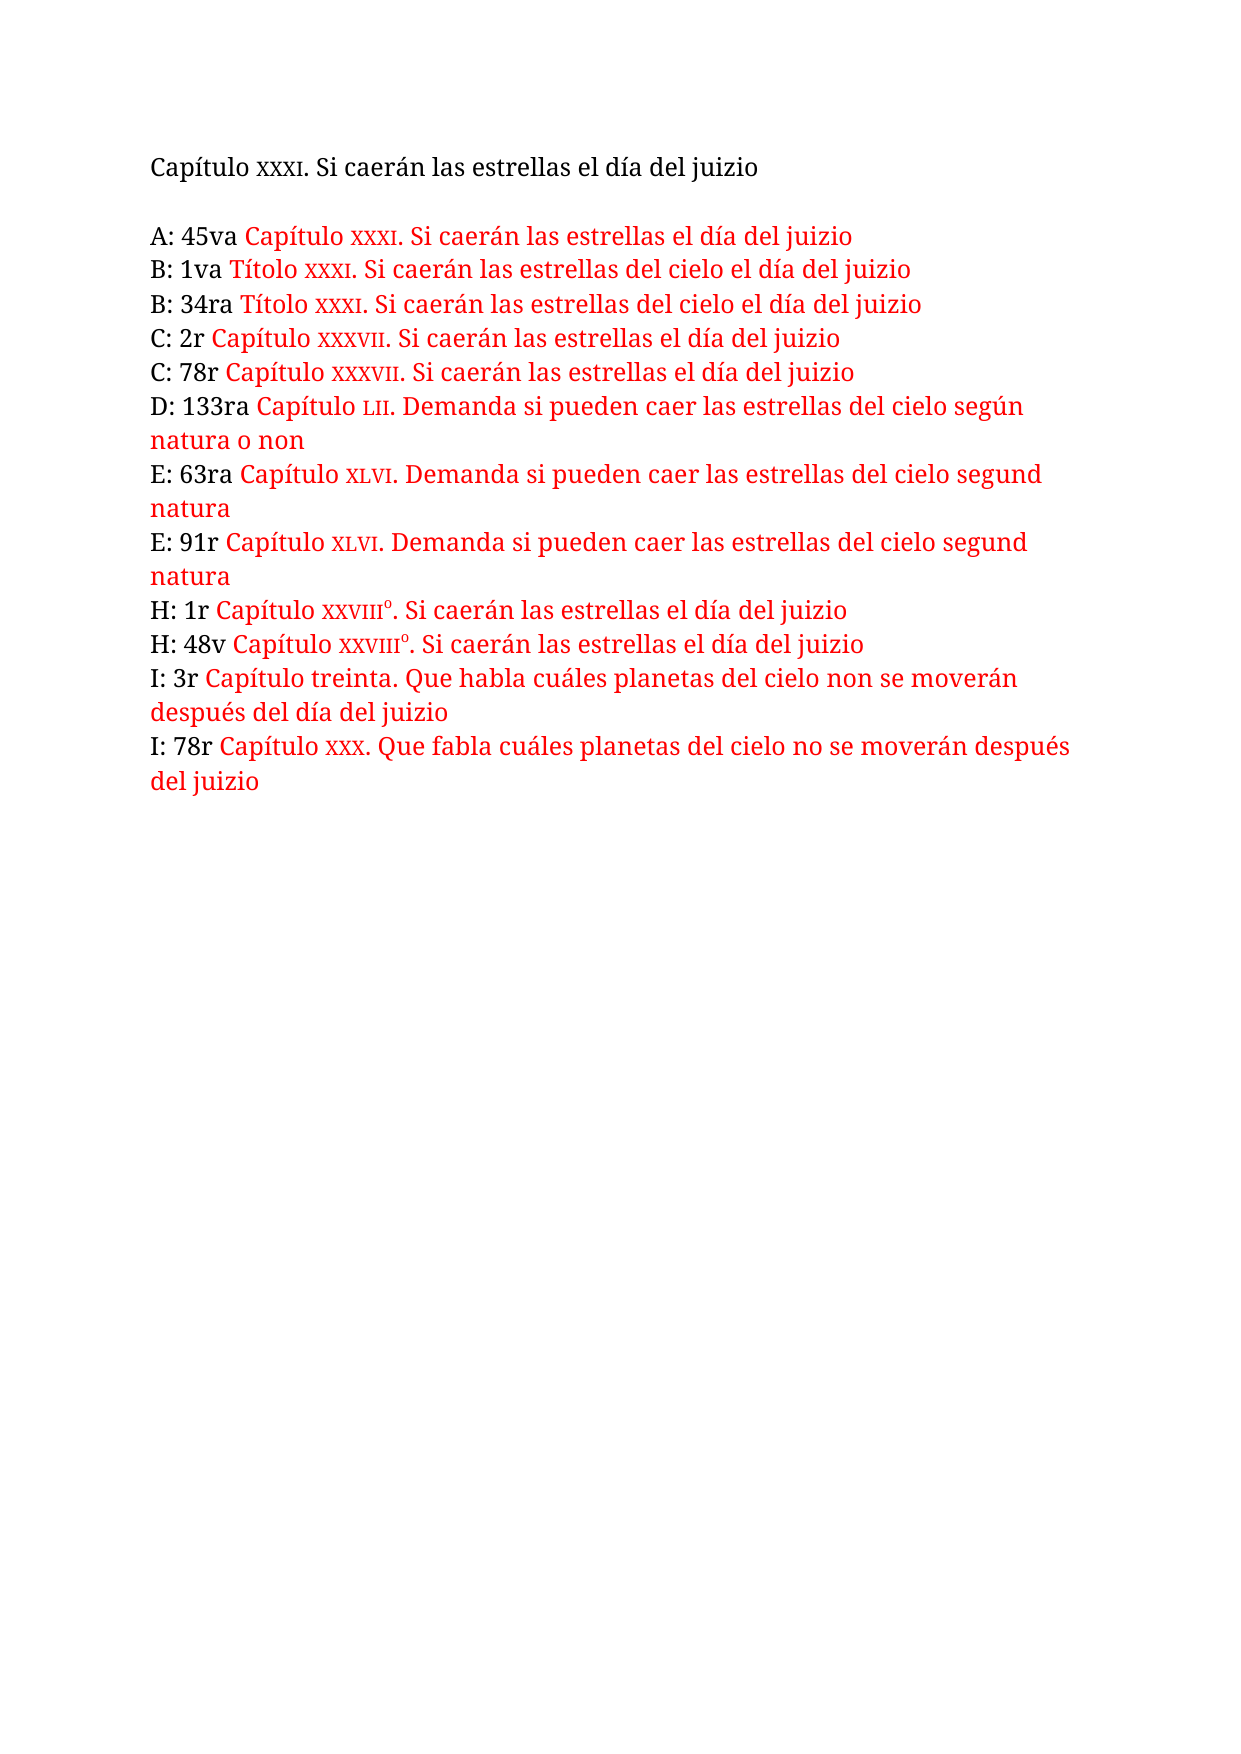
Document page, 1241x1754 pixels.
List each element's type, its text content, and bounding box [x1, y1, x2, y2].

text C: 78r Capítulo xxxvii. Si caerán las estrellas el día del juizio [150, 354, 1090, 388]
text H: 1r Capítulo xxviiio. Si caerán las estrellas el día del juizio [150, 593, 1090, 627]
text I: 3r Capítulo treinta. Que habla cuáles planetas del cielo non se moverán después del día del juizio [150, 661, 1090, 729]
text B: 34ra Títolo xxxi. Si caerán las estrellas del cielo el día del juizio [150, 286, 1090, 320]
text E: 91r Capítulo xlvi. Demanda si pueden caer las estrellas del cielo segund natura [150, 525, 1090, 593]
text I: 78r Capítulo xxx. Que fabla cuáles planetas del cielo no se moverán después del juizio [150, 729, 1090, 797]
text H: 48v Capítulo xxviiio. Si caerán las estrellas el día del juizio [150, 627, 1090, 661]
text B: 1va Títolo xxxi. Si caerán las estrellas del cielo el día del juizio [150, 252, 1090, 286]
text A: 45va Capítulo xxxi. Si caerán las estrellas el día del juizio [150, 218, 1090, 252]
text E: 63ra Capítulo xlvi. Demanda si pueden caer las estrellas del cielo segund natura [150, 457, 1090, 525]
text C: 2r Capítulo xxxvii. Si caerán las estrellas el día del juizio [150, 320, 1090, 354]
text Capítulo xxxi. Si caerán las estrellas el día del juizio [150, 150, 1090, 184]
text D: 133ra Capítulo lii. Demanda si pueden caer las estrellas del cielo según natura o non [150, 388, 1090, 457]
